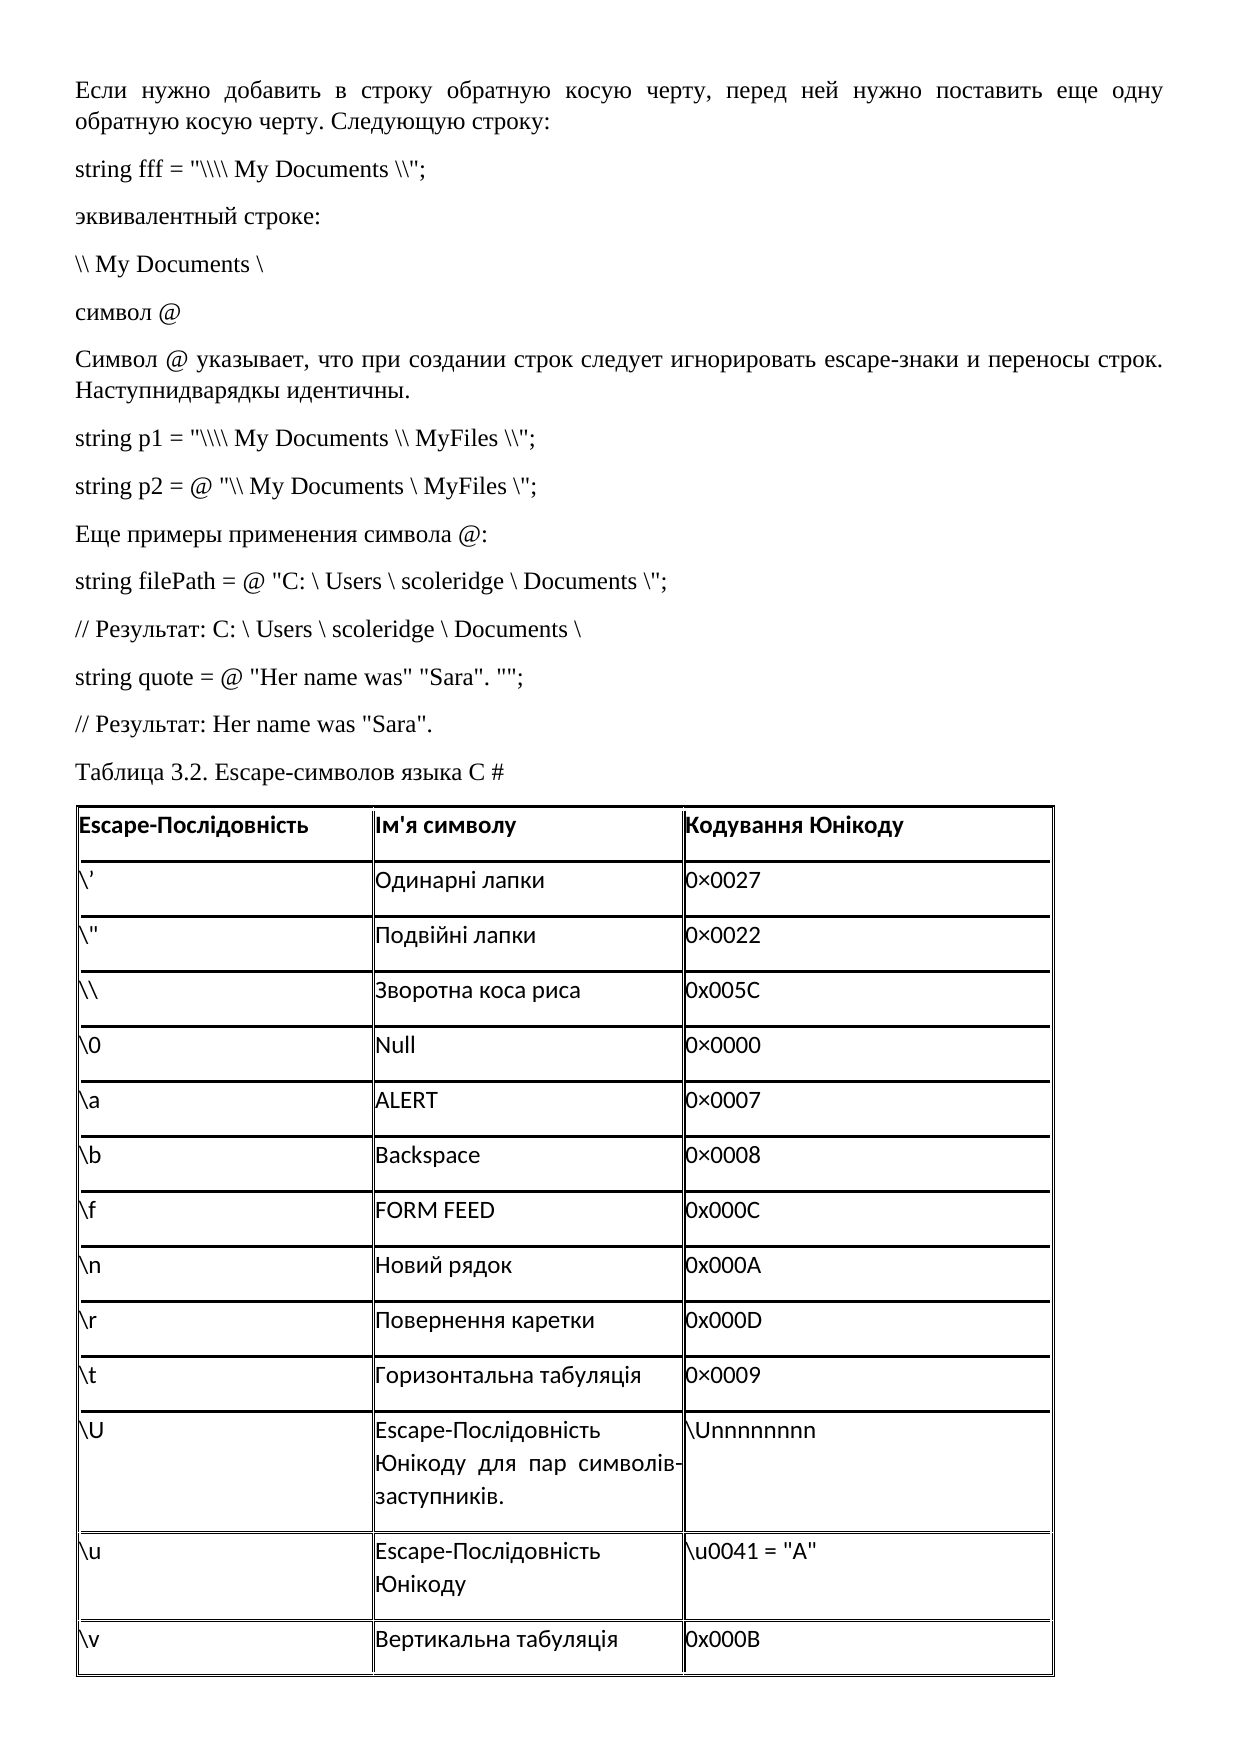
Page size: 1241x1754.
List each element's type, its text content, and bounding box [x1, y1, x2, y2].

table_cell Горизонтальна табуляція [375, 1358, 682, 1410]
table_cell \r [79, 1300, 372, 1355]
text Если нужно добавить в строку обратную косую черту, перед ней нужно поставить еще одну обратную косую черту. Следующую строку: [75, 75, 1165, 135]
text string quote = @ "Her name was" "Sara". ""; [75, 662, 1165, 691]
table_cell 0×0000 [686, 1025, 1052, 1080]
text \\ My Documents \ [75, 249, 1165, 278]
text Символ @ указывает, что при создании строк следует игнорировать escape-знаки и переносы строк. Наступнидварядкы идентичны. [75, 344, 1165, 404]
table_cell Escape-Послідовність Юнікоду для пар символів-заступників. [375, 1413, 682, 1531]
table_cell 0x000C [686, 1190, 1052, 1245]
table_cell Null [375, 1028, 682, 1080]
text // Результат: Her name was "Sara". [75, 709, 1165, 738]
table_cell Backspace [375, 1138, 682, 1190]
text // Результат: C: \ Users \ scoleridge \ Documents \ [75, 614, 1165, 643]
table_cell 0x000A [686, 1245, 1052, 1300]
text Таблица 3.2. Escape-символов языка С # [75, 757, 1165, 786]
table_cell \a [79, 1080, 372, 1135]
table_cell 0×0007 [686, 1080, 1052, 1135]
table_cell 0×0008 [686, 1135, 1052, 1190]
table_cell \b [79, 1135, 372, 1190]
table_cell 0×0022 [686, 915, 1052, 970]
table_cell 0×0027 [686, 860, 1052, 915]
table_cell \u0041 = "A" [684, 1531, 1053, 1619]
text string fff = "\\\\ My Documents \\"; [75, 154, 1165, 182]
table_cell 0x000B [684, 1619, 1053, 1674]
text символ @ [75, 297, 1165, 326]
table_cell \n [79, 1245, 372, 1300]
table_cell Повернення каретки [375, 1303, 682, 1355]
text эквивалентный строке: [75, 201, 1165, 230]
table_cell \U [79, 1410, 372, 1531]
table_cell \" [79, 915, 372, 970]
text string filePath = @ "C: \ Users \ scoleridge \ Documents \"; [75, 566, 1165, 595]
table_cell \’ [79, 860, 372, 915]
table_cell Зворотна коса риса [375, 973, 682, 1025]
table_header Ім'я символу [374, 807, 684, 860]
table_cell \0 [79, 1025, 372, 1080]
table_cell \Unnnnnnnn [686, 1410, 1052, 1531]
table_cell FORM FEED [375, 1193, 682, 1245]
text Еще примеры применения символа @: [75, 519, 1165, 547]
text string p1 = "\\\\ My Documents \\ MyFiles \\"; [75, 423, 1165, 452]
table_cell \\ [79, 970, 372, 1025]
text string p2 = @ "\\ My Documents \ MyFiles \"; [75, 471, 1165, 500]
table_header Escape-Послідовність [79, 808, 374, 860]
table_cell ALERT [375, 1083, 682, 1135]
table_cell \u [77, 1531, 374, 1619]
table_cell \t [79, 1355, 372, 1410]
table_cell 0×0009 [686, 1355, 1052, 1410]
table_cell Одинарні лапки [375, 863, 682, 915]
table_cell 0x000D [686, 1300, 1052, 1355]
table_cell Вертикальна табуляція [374, 1619, 684, 1674]
table_cell Escape-Послідовність Юнікоду [375, 1534, 682, 1619]
table_cell 0x005C [686, 970, 1052, 1025]
table_cell \v [77, 1619, 374, 1674]
table_cell Подвійні лапки [375, 918, 682, 970]
table_cell Новий рядок [375, 1248, 682, 1300]
table_header Кодування Юнікоду [684, 808, 1052, 860]
table_cell \f [79, 1190, 372, 1245]
